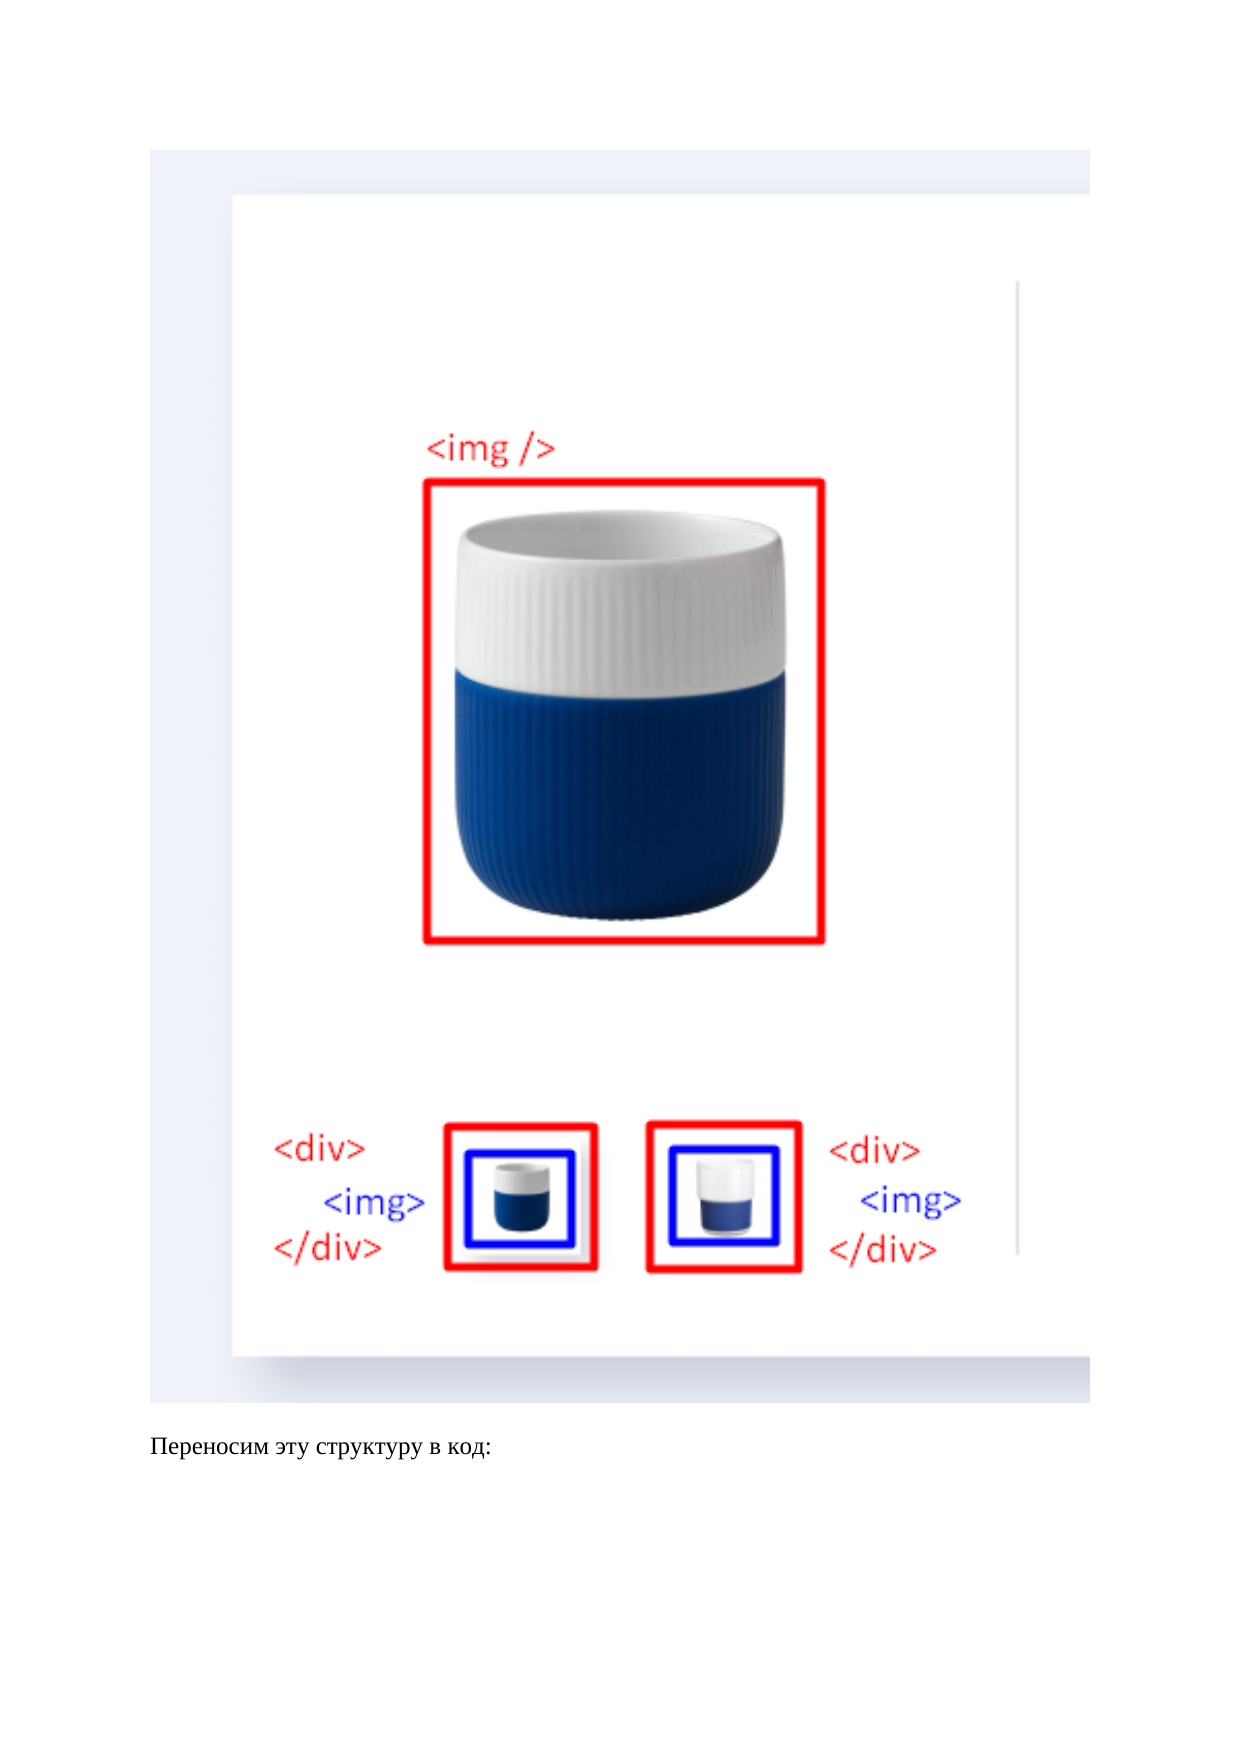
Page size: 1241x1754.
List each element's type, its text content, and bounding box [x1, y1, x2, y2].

text Переносим эту структуру в код: [150, 1431, 1090, 1460]
picture [150, 150, 1091, 1403]
